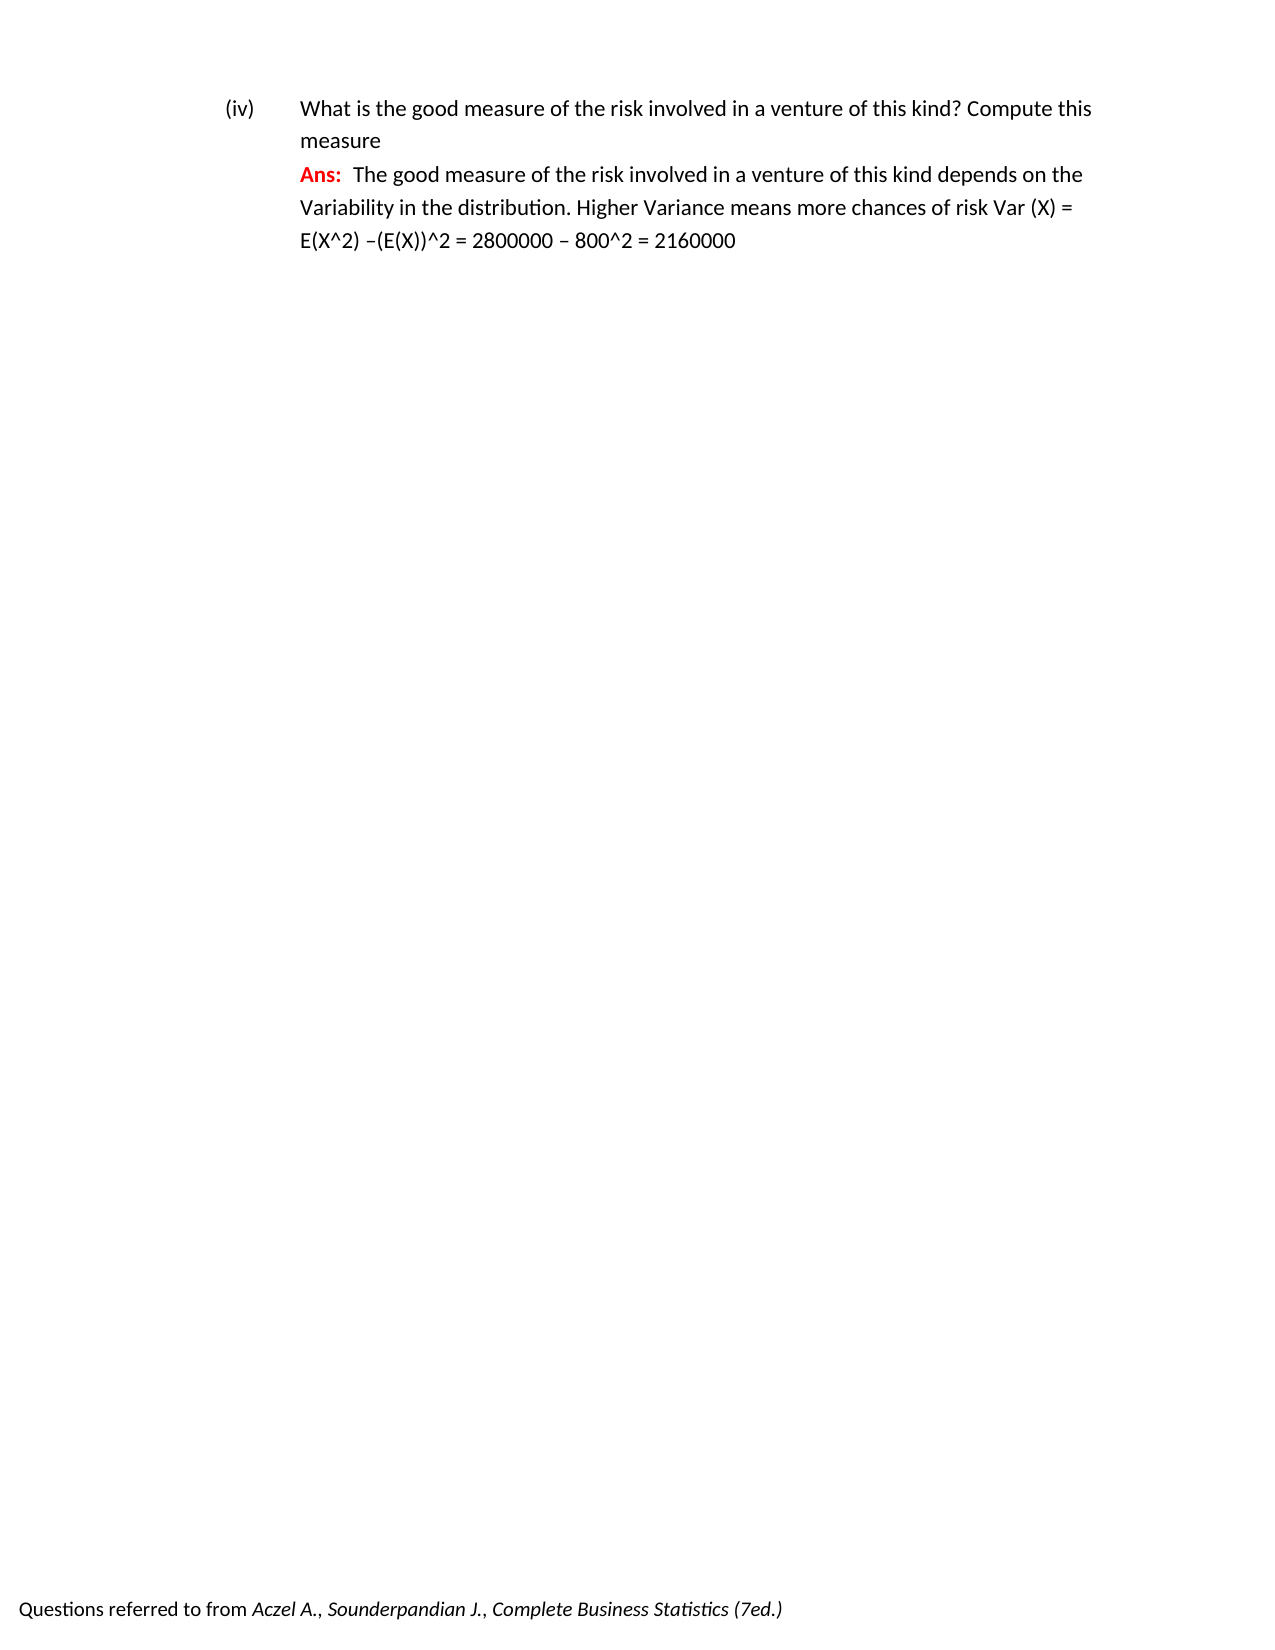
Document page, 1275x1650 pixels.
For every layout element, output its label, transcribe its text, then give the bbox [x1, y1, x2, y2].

list What is the good measure of the risk involved in a venture of this kind? Compute this measure [225, 94, 1125, 154]
list Ans: The good measure of the risk involved in a venture of this kind depends on the Variability in the distribution. Higher Variance means more chances of risk Var (X) = E(X^2) –(E(X))^2 = 2800000 – 800^2 = 2160000 [300, 158, 1125, 254]
